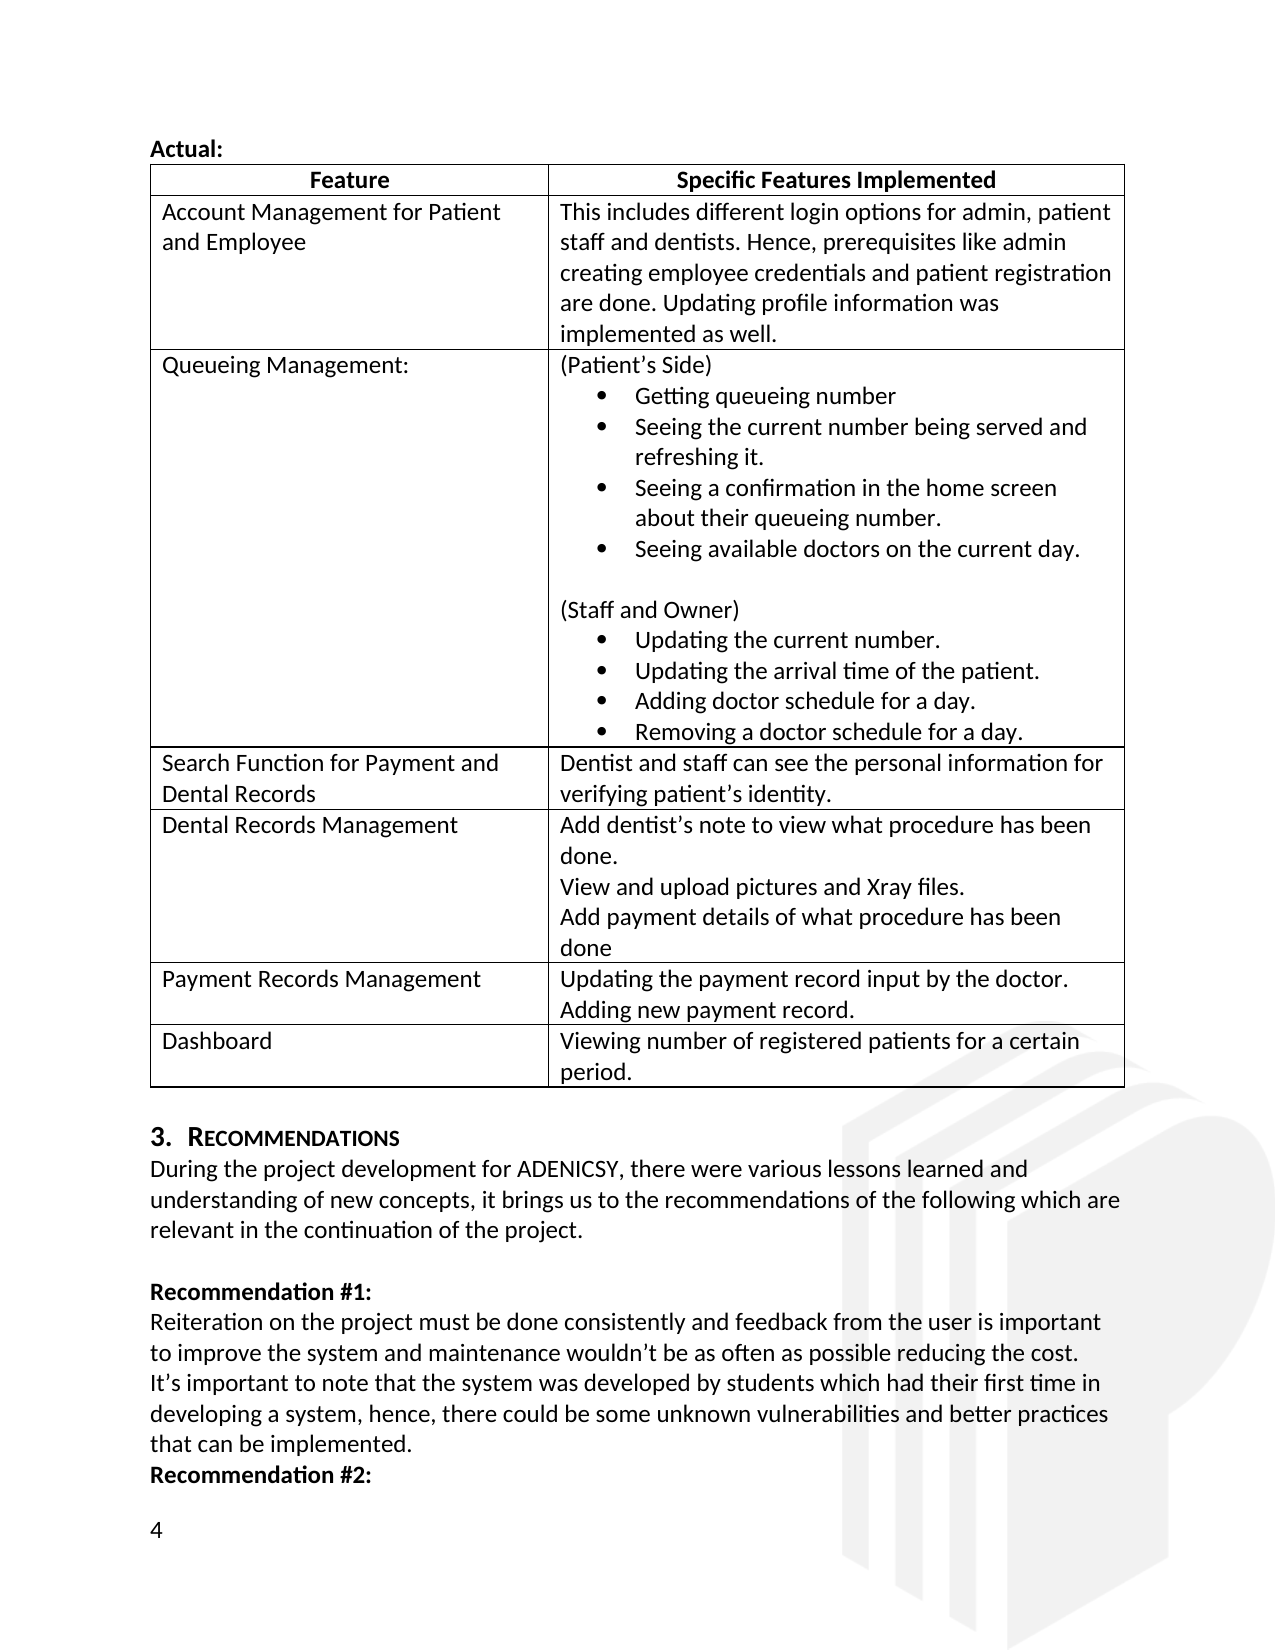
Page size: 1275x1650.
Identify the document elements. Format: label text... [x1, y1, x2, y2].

text Recommendation #2: [150, 1459, 1125, 1489]
table_cell Add dentist’s note to view what procedure has been done. View and upload pictures and Xray files. Add payment details of what procedure has been done [549, 810, 1124, 962]
subtitle Recommendations [150, 1118, 1125, 1153]
text Actual: [150, 133, 1125, 163]
text It’s important to note that the system was developed by students which had their first time in developing a system, hence, there could be some unknown vulnerabilities and better practices that can be implemented. [150, 1367, 1125, 1459]
text During the project development for ADENICSY, there were various lessons learned and understanding of new concepts, it brings us to the recommendations of the following which are relevant in the continuation of the project. [150, 1153, 1125, 1245]
table_cell Dental Records Management [151, 810, 548, 962]
picture [842, 1021, 1275, 1650]
table_cell This includes different login options for admin, patient staff and dentists. Hence, prerequisites like admin creating employee credentials and patient registration are done. Updating profile information was implemented as well. [549, 196, 1124, 349]
table_cell Queueing Management: [151, 350, 548, 746]
table_cell Account Management for Patient and Employee [151, 196, 548, 349]
table_cell Payment Records Management [151, 963, 548, 1024]
table_header Specific Features Implemented [549, 165, 1124, 195]
table_cell Dentist and staff can see the personal information for verifying patient’s identity. [549, 748, 1124, 808]
table_cell Dashboard [151, 1025, 548, 1086]
table_header Feature [151, 165, 548, 195]
table_cell Updating the payment record input by the doctor. Adding new payment record. [549, 963, 1124, 1024]
table_cell Viewing number of registered patients for a certain period. [549, 1025, 1124, 1086]
text Reiteration on the project must be done consistently and feedback from the user is important to improve the system and maintenance wouldn’t be as often as possible reducing the cost. [150, 1306, 1125, 1367]
text Recommendation #1: [150, 1276, 1125, 1306]
table_cell Search Function for Payment and Dental Records [151, 748, 548, 808]
table_cell (Patient’s Side) Getting queueing number Seeing the current number being served and refreshing it. Seeing a confirmation in the home screen about their queueing number. Seeing available doctors on the current day. (Staff and Owner) Updating the current number. Updating the arrival time of the patient. Adding doctor schedule for a day. Removing a doctor schedule for a day. [549, 350, 1124, 746]
